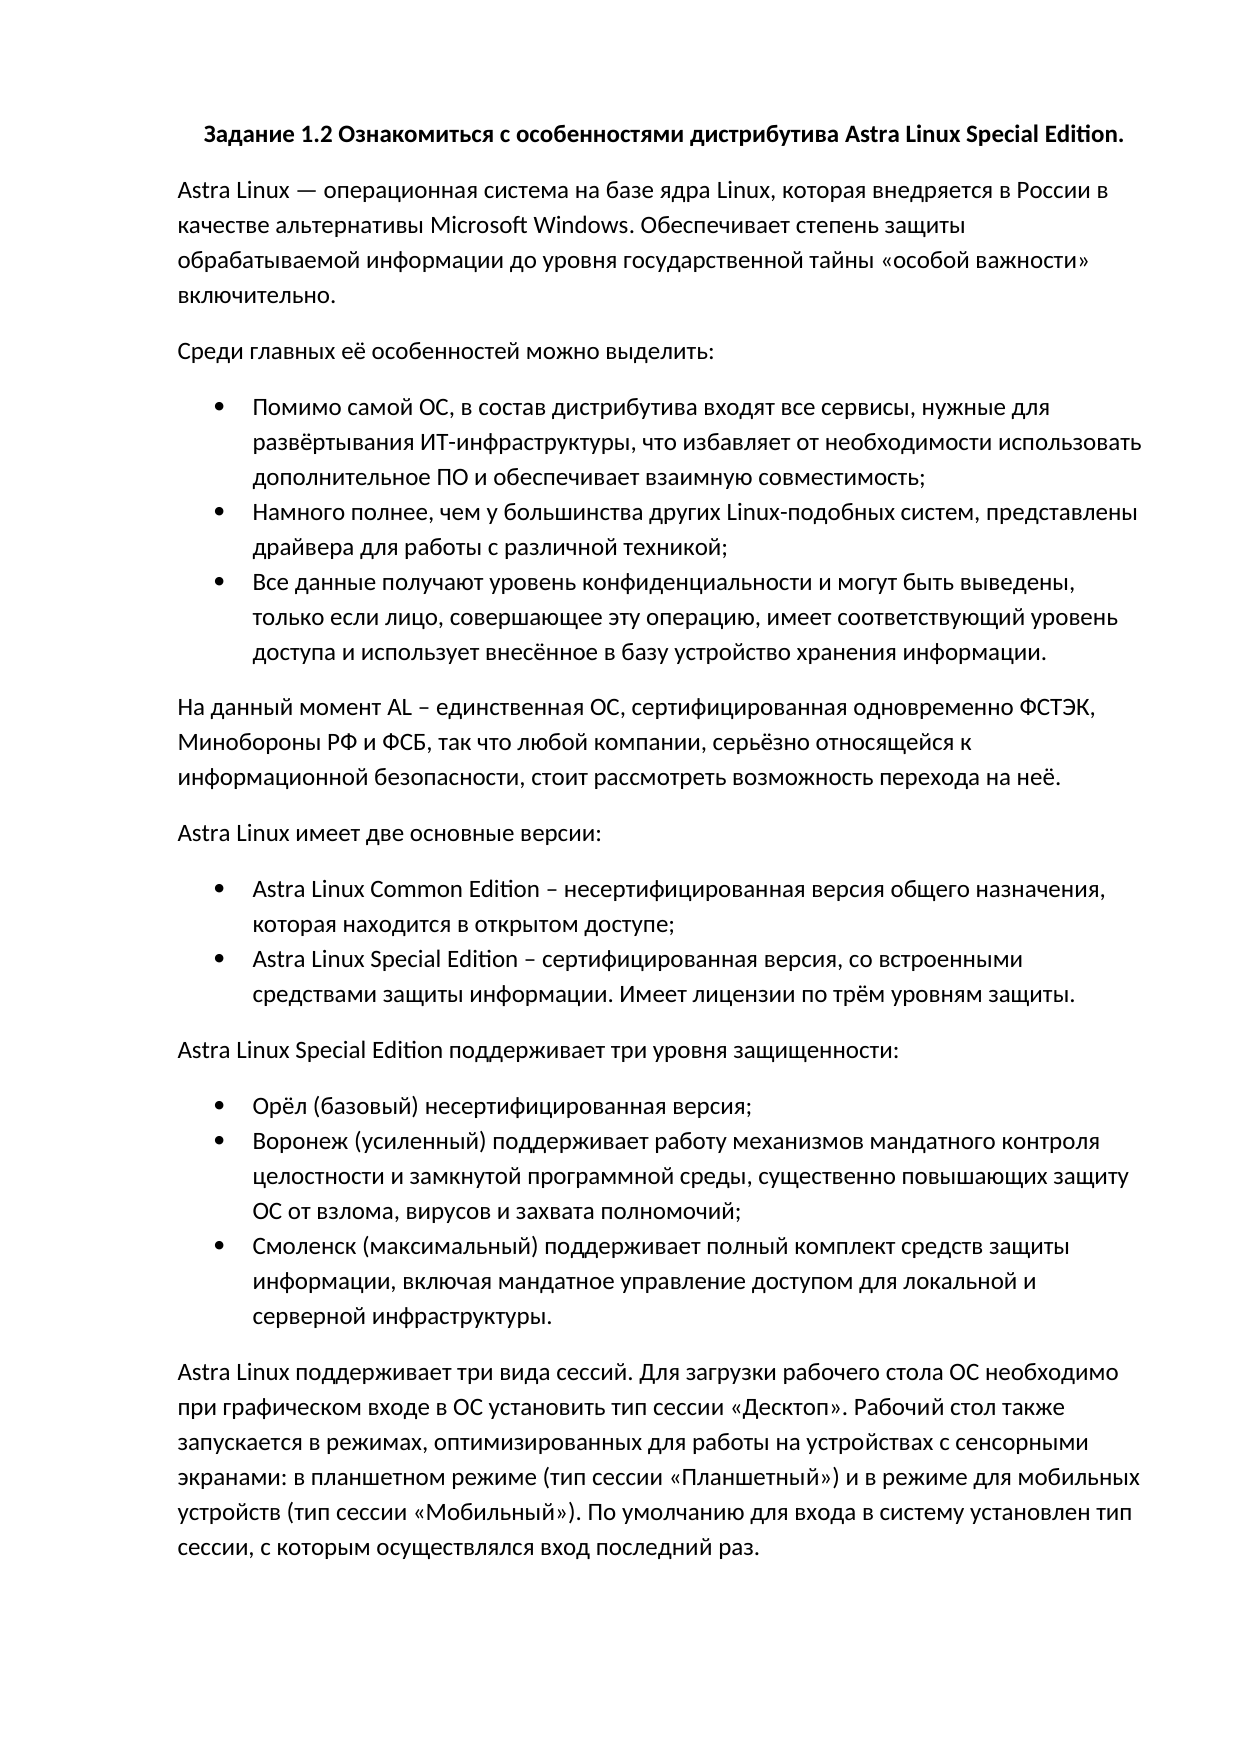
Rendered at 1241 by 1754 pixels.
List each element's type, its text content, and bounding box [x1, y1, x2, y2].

list Astra Linux Special Edition – сертифицированная версия, со встроенными средствами защиты информации. Имеет лицензии по трём уровням защиты. [215, 943, 1152, 1009]
list Помимо самой ОС, в состав дистрибутива входят все сервисы, нужные для развёртывания ИТ-инфраструктуры, что избавляет от необходимости использовать дополнительное ПО и обеспечивает взаимную совместимость; [215, 391, 1152, 491]
list Все данные получают уровень конфиденциальности и могут быть выведены, только если лицо, совершающее эту операцию, имеет соответствующий уровень доступа и использует внесённое в базу устройство хранения информации. [215, 566, 1152, 666]
text Среди главных её особенностей можно выделить: [177, 335, 1152, 365]
text Astra Linux — операционная система на базе ядра Linux, которая внедряется в России в качестве альтернативы Microsoft Windows. Обеспечивает степень защиты обрабатываемой информации до уровня государственной тайны «особой важности» включительно. [177, 174, 1152, 309]
text Astra Linux имеет две основные версии: [177, 817, 1152, 848]
text Astra Linux Special Edition поддерживает три уровня защищенности: [177, 1034, 1152, 1064]
list Орёл (базовый) несертифицированная версия; [215, 1090, 1152, 1120]
text Задание 1.2 Ознакомиться с особенностями дистрибутива Astra Linux Special Edition. [177, 118, 1152, 149]
list Воронеж (усиленный) поддерживает работу механизмов мандатного контроля целостности и замкнутой программной среды, существенно повышающих защиту ОС от взлома, вирусов и захвата полномочий; [215, 1125, 1152, 1225]
list Astra Linux Common Edition – несертифицированная версия общего назначения, которая находится в открытом доступе; [215, 873, 1152, 939]
list Намного полнее, чем у большинства других Linux-подобных систем, представлены драйвера для работы с различной техникой; [215, 496, 1152, 561]
list Смоленск (максимальный) поддерживает полный комплект средств защиты информации, включая мандатное управление доступом для локальной и серверной инфраструктуры. [215, 1230, 1152, 1330]
text Astra Linux поддерживает три вида сессий. Для загрузки рабочего стола ОС необходимо при графическом входе в ОС установить тип сессии «Десктоп». Рабочий стол также запускается в режимах, оптимизированных для работы на устройствах с сенсорными экранами: в планшетном режиме (тип сессии «Планшетный») и в режиме для мобильных устройств (тип сессии «Мобильный»). По умолчанию для входа в систему установлен тип сессии, с которым осуществлялся вход последний раз. [177, 1356, 1152, 1561]
text На данный момент AL – единственная ОС, сертифицированная одновременно ФСТЭК, Минобороны РФ и ФСБ, так что любой компании, серьёзно относящейся к информационной безопасности, стоит рассмотреть возможность перехода на неё. [177, 691, 1152, 792]
